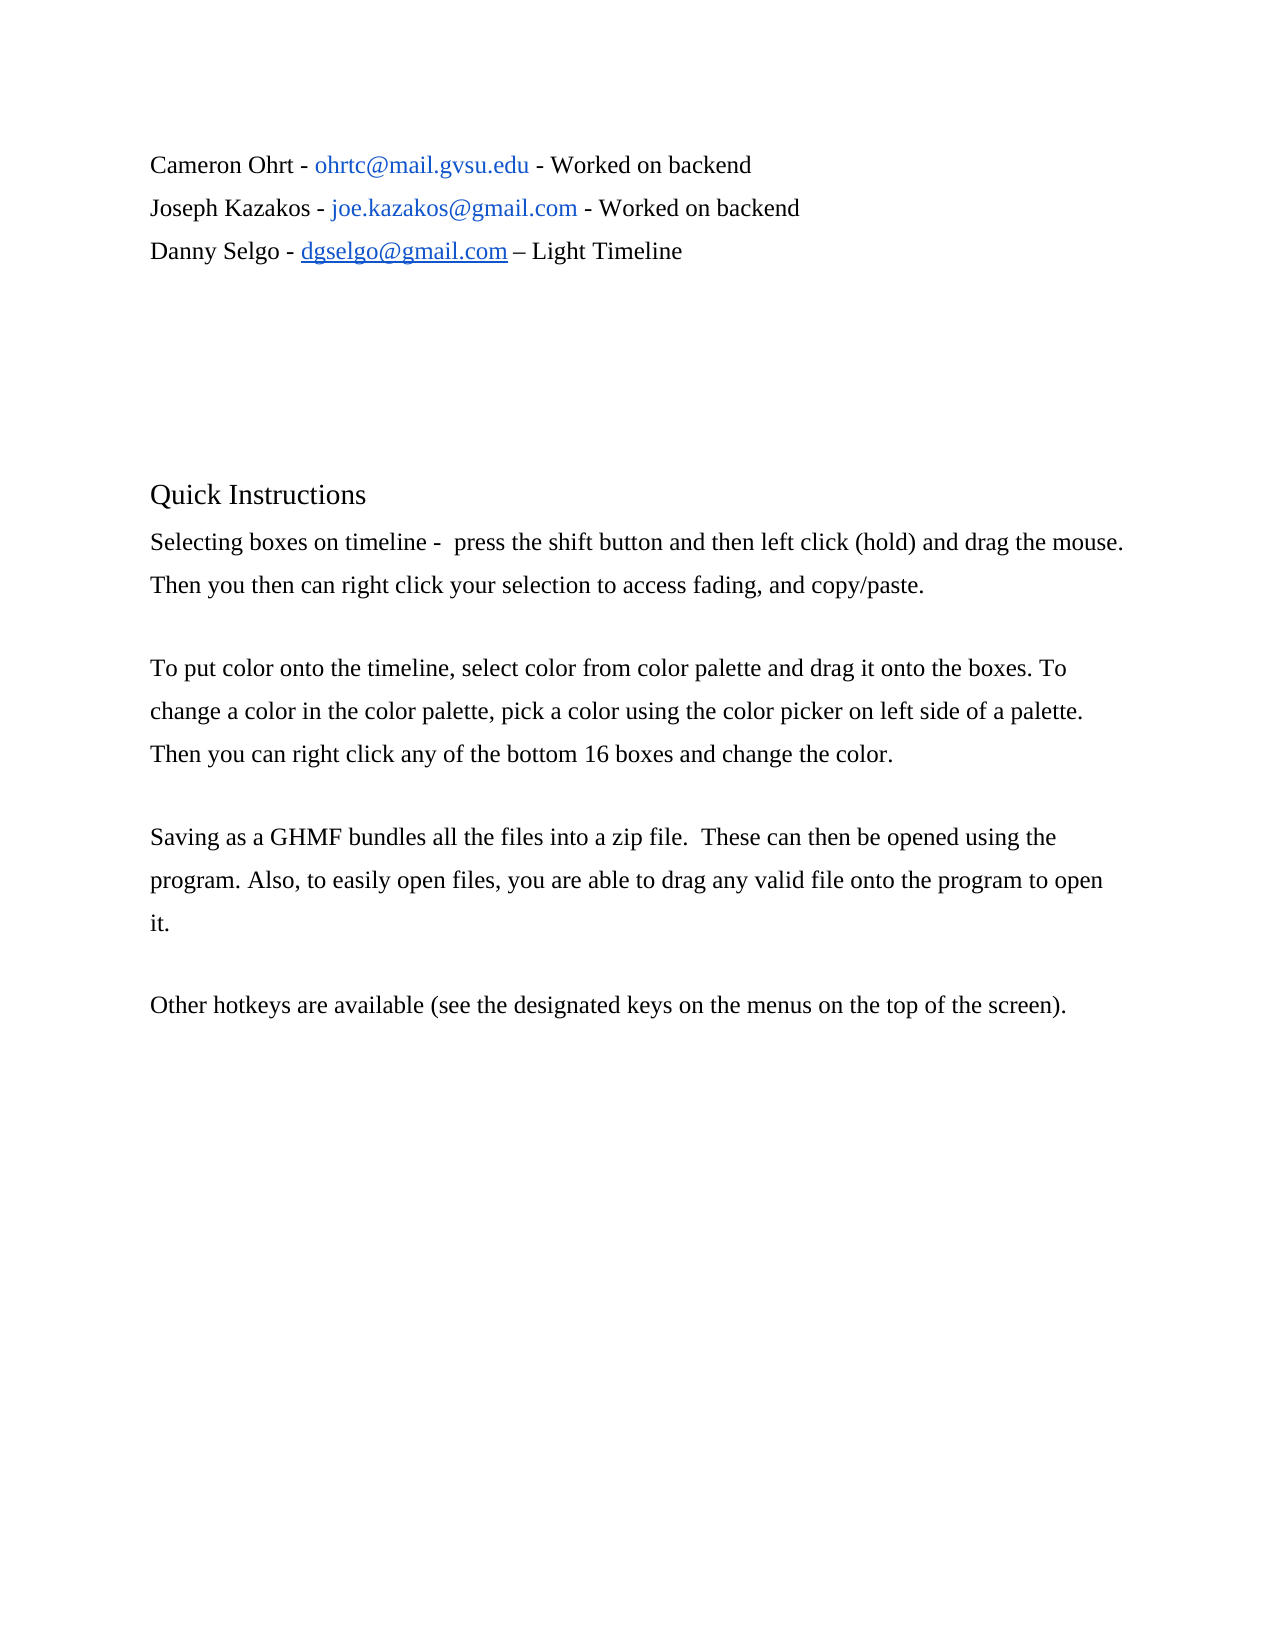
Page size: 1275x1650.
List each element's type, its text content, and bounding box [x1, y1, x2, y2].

text Other hotkeys are available (see the designated keys on the menus on the top of the screen). [150, 991, 1125, 1019]
text Quick Instructions [150, 477, 1125, 510]
text Danny Selgo - dgselgo@gmail.com – Light Timeline [150, 236, 1125, 265]
text Cameron Ohrt - ohrtc@mail.gvsu.edu - Worked on backend [150, 150, 1125, 179]
text Selecting boxes on timeline - press the shift button and then left click (hold) and drag the mouse. Then you then can right click your selection to access fading, and copy/paste. [150, 527, 1125, 599]
text To put color onto the timeline, select color from color palette and drag it onto the boxes. To change a color in the color palette, pick a color using the color picker on left side of a palette. Then you can right click any of the bottom 16 boxes and change the color. [150, 653, 1125, 768]
text Joseph Kazakos - joe.kazakos@gmail.com - Worked on backend [150, 193, 1125, 222]
text Saving as a GHMF bundles all the files into a zip file. These can then be opened using the program. Also, to easily open files, you are able to drag any valid file onto the program to open it. [150, 822, 1125, 937]
